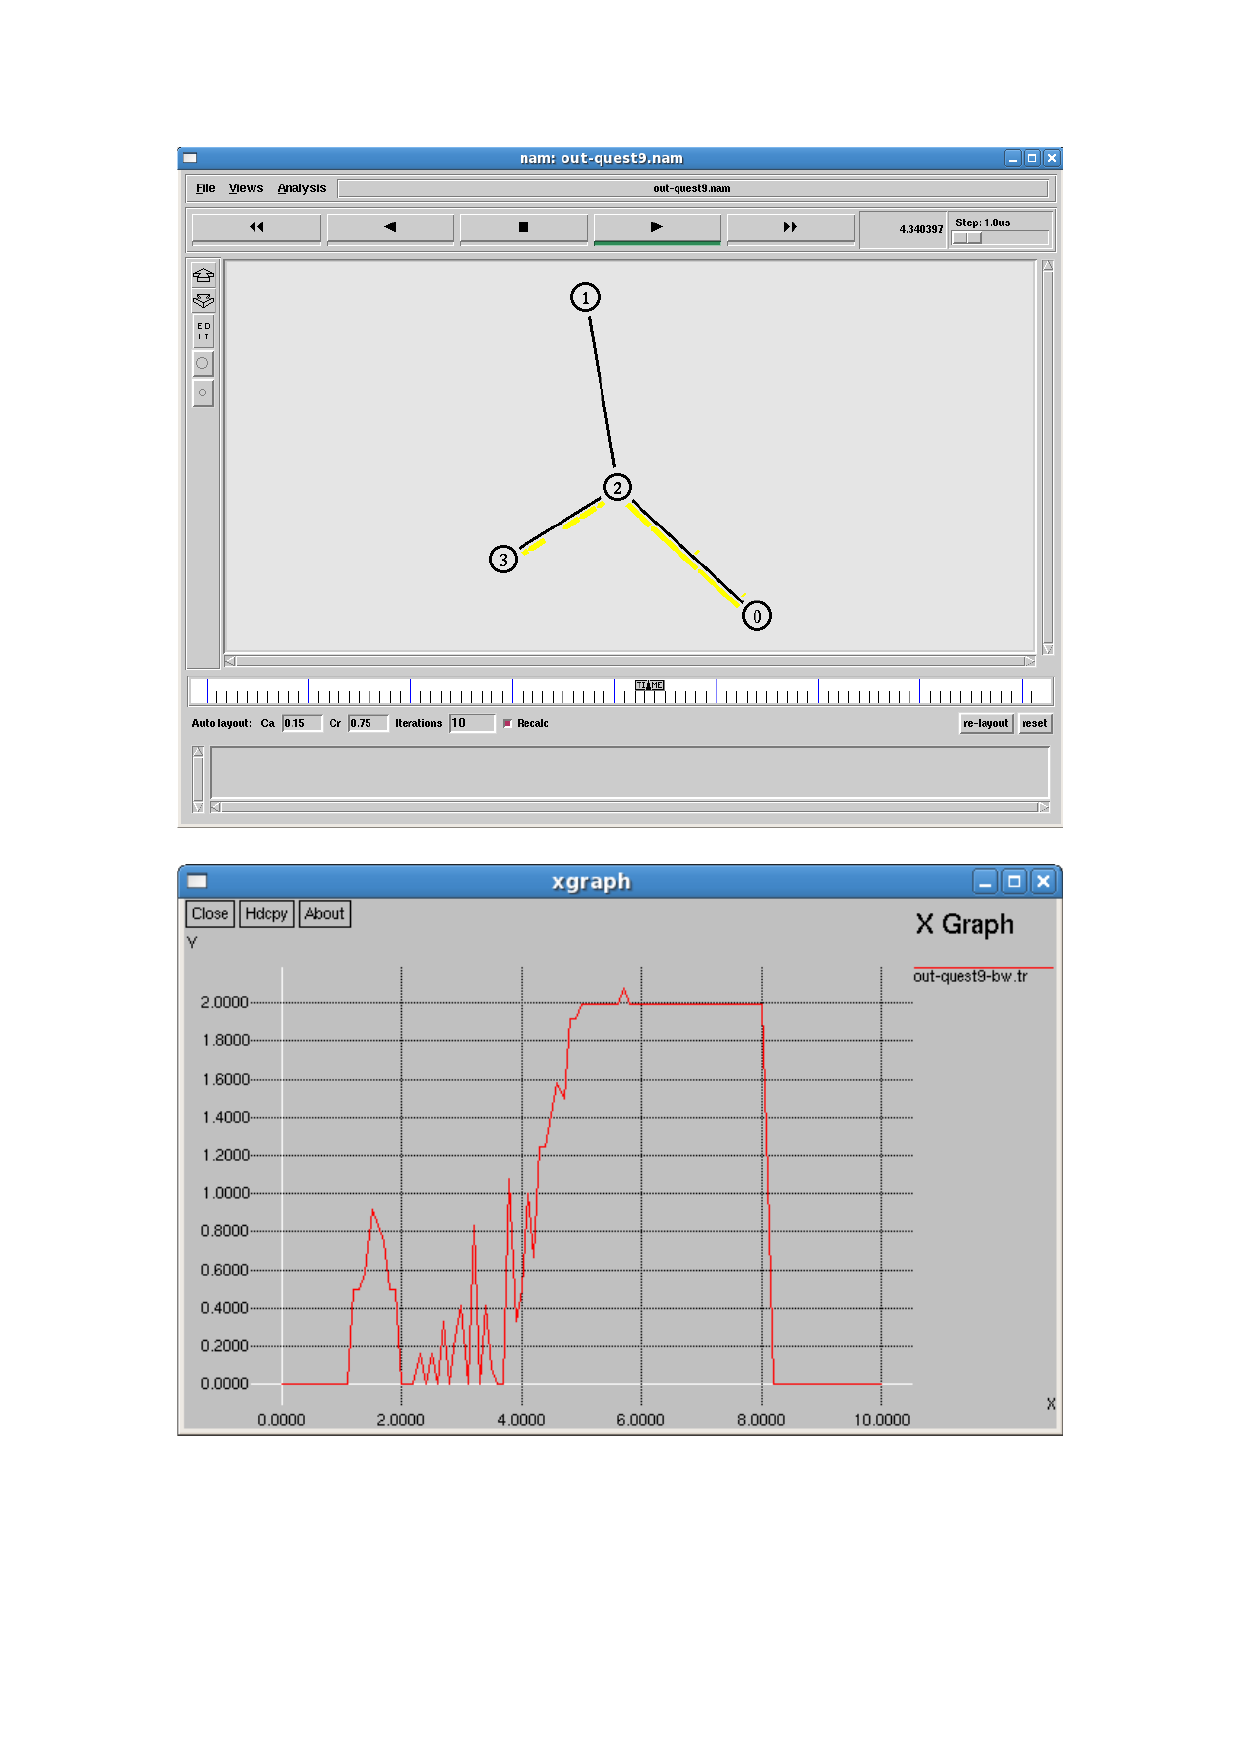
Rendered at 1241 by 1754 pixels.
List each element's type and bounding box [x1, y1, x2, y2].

picture [177, 147, 1063, 828]
picture [177, 864, 1063, 1436]
